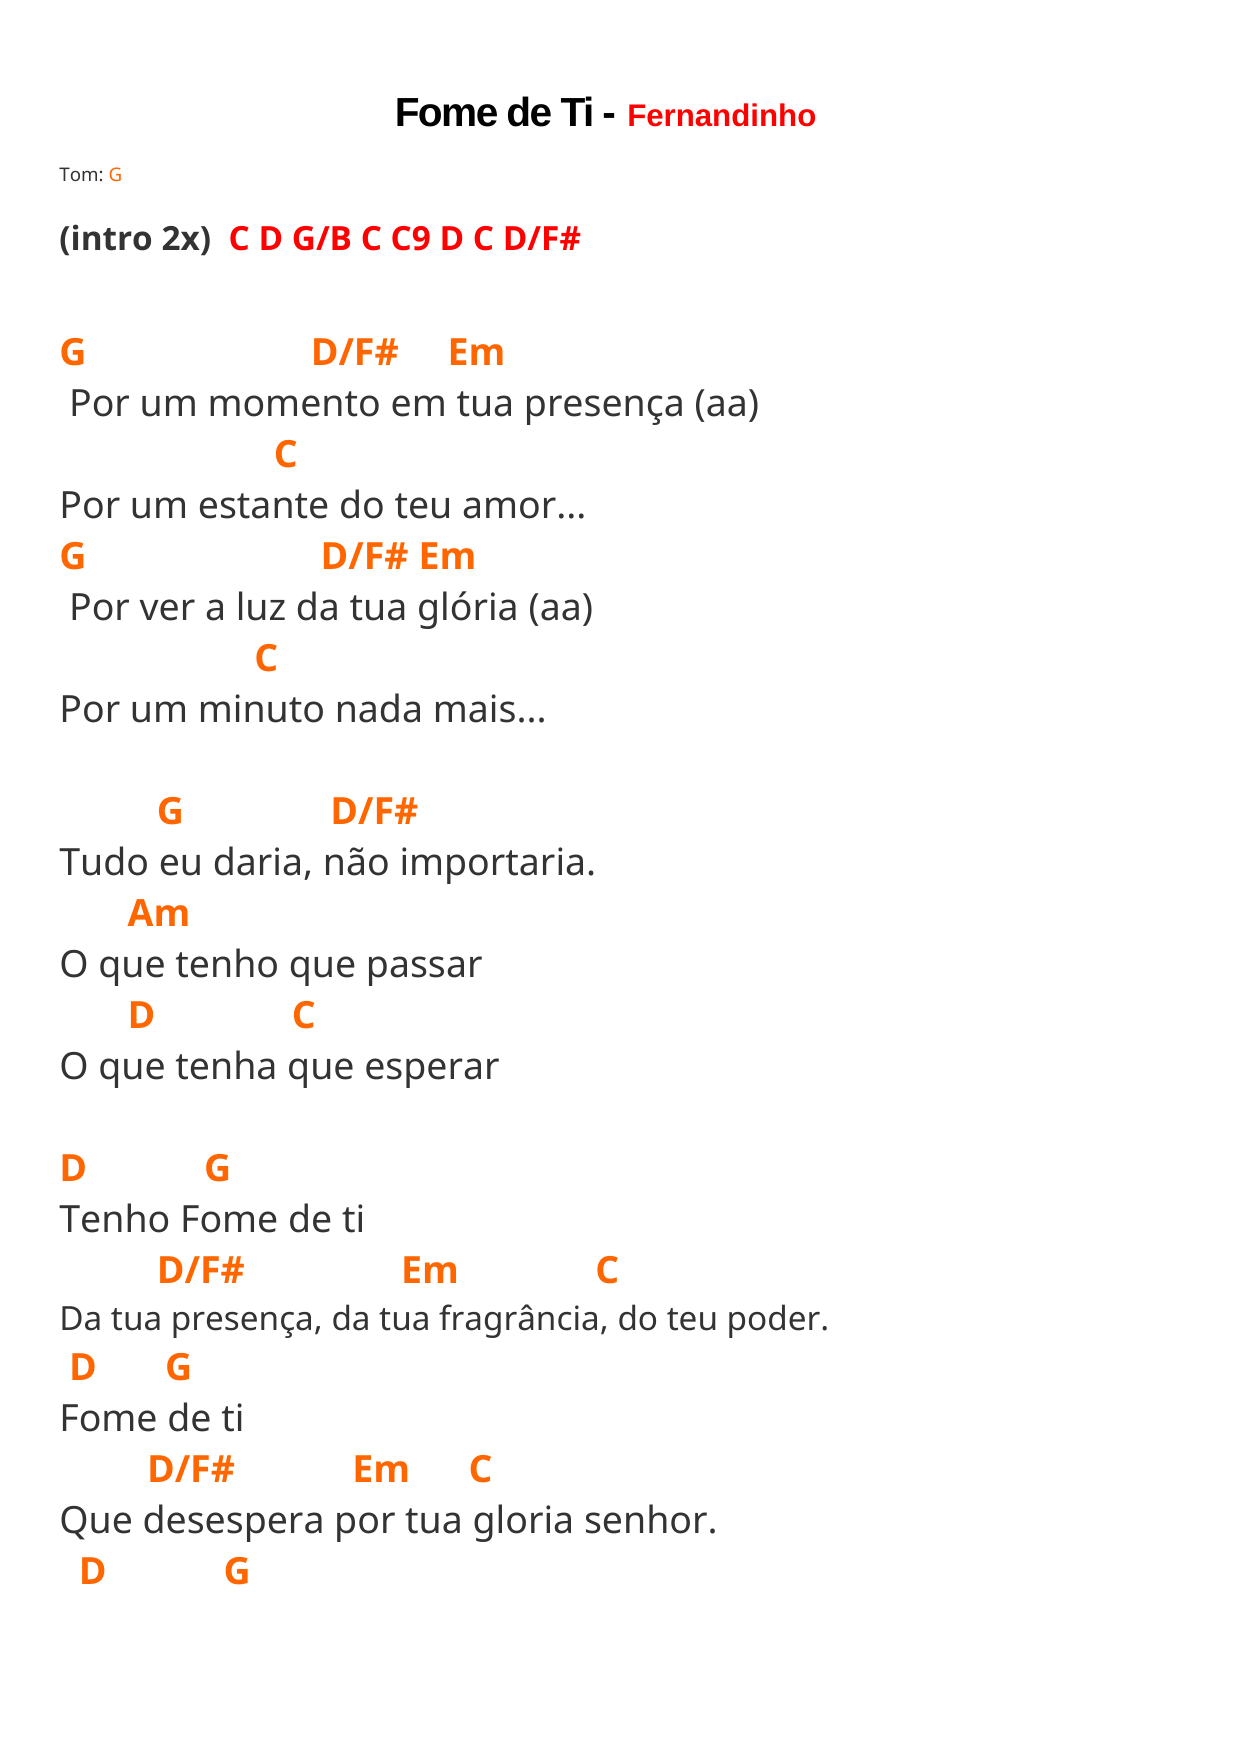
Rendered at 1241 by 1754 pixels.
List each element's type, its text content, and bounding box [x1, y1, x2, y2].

text Tenho Fome de ti [59, 1193, 1152, 1244]
text Fome de Ti - Fernandinho [59, 89, 1152, 135]
text G D/F# [59, 784, 1152, 836]
text C [59, 631, 1152, 682]
text Por um momento em tua presença (aa) [59, 376, 1152, 427]
text D C [59, 989, 1152, 1040]
text D G [59, 1544, 1152, 1596]
text G D/F# Em [59, 529, 1152, 580]
text (intro 2x) C D G/B C C9 D C D/F# [59, 214, 1152, 260]
text D/F# Em C [59, 1244, 1152, 1295]
text Tom: G [59, 161, 1152, 186]
text Por ver a luz da tua glória (aa) [59, 580, 1152, 631]
text D/F# Em C [59, 1442, 1152, 1493]
text C [59, 427, 1152, 478]
text D G [59, 1142, 1152, 1193]
text Fome de ti [59, 1391, 1152, 1442]
text Tudo eu daria, não importaria. [59, 836, 1152, 887]
text D G [59, 1340, 1152, 1391]
text Que desespera por tua gloria senhor. [59, 1493, 1152, 1544]
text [59, 1295, 1152, 1340]
text O que tenha que esperar [59, 1040, 1152, 1091]
text O que tenho que passar [59, 938, 1152, 989]
text G D/F# Em [59, 325, 1152, 376]
text Am [59, 887, 1152, 938]
text Por um estante do teu amor... [59, 478, 1152, 529]
text Por um minuto nada mais... [59, 682, 1152, 733]
